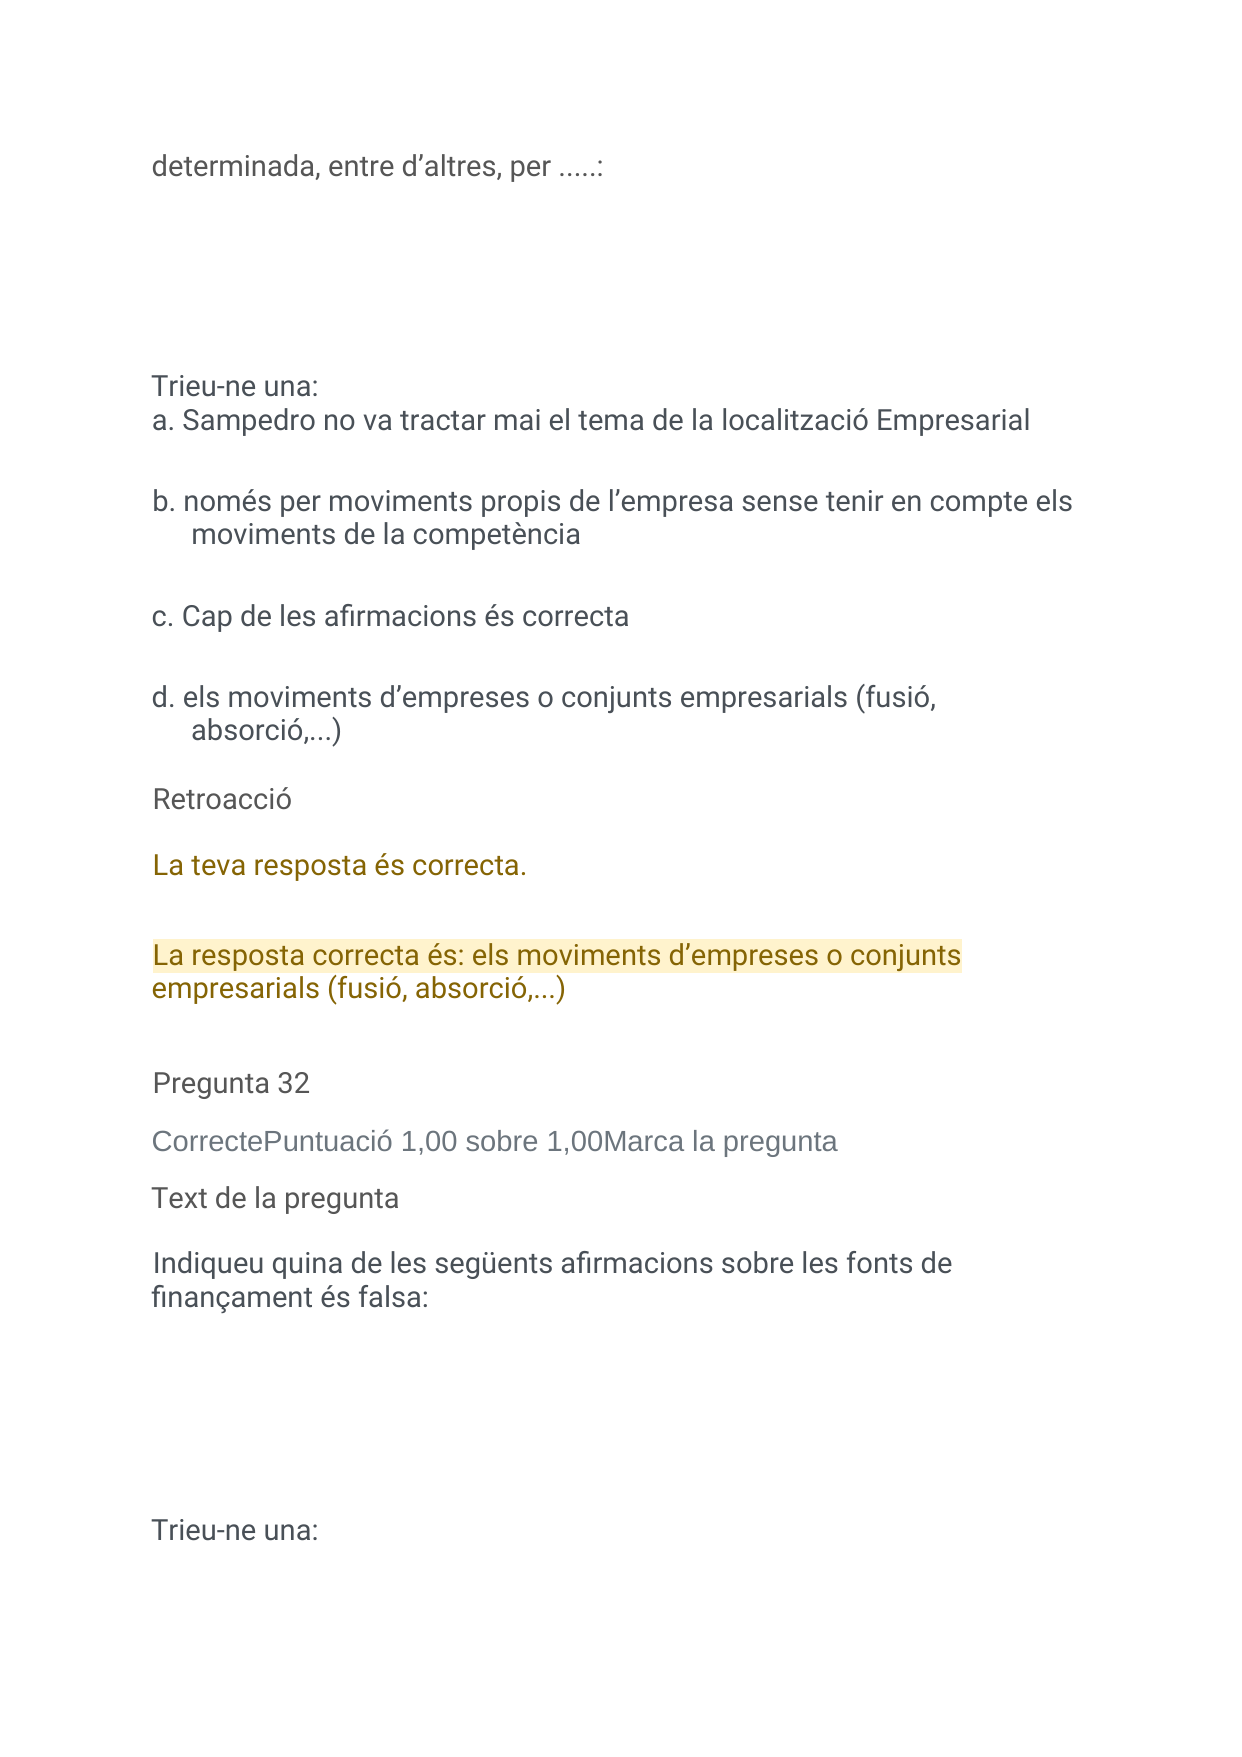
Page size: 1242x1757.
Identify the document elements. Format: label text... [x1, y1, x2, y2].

text d. els moviments d’empreses o conjunts empresarials (fusió, absorció,...) [151, 680, 938, 747]
text La teva resposta és correcta. [152, 848, 1097, 882]
text Trieu-ne una: [151, 1513, 1097, 1548]
text Text de la pregunta [151, 1181, 1097, 1216]
text CorrectePuntuació 1,00 sobre 1,00Marca la pregunta [151, 1124, 1097, 1158]
text a. Sampedro no va tractar mai el tema de la localització Empresarial [152, 403, 1097, 437]
text La resposta correcta és: els moviments d’empreses o conjunts empresarials (fusió, absorció,...) [151, 939, 965, 1006]
text Retroacció [152, 783, 1097, 817]
text b. només per moviments propis de l’empresa sense tenir en compte els moviments de la competència [152, 484, 1077, 551]
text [151, 149, 973, 183]
text c. Cap de les afirmacions és correcta [151, 599, 1097, 633]
text Indiqueu quina de les següents afirmacions sobre les fonts de finançament és falsa: [151, 1247, 957, 1314]
text Pregunta 32 [152, 1066, 1097, 1100]
text Trieu-ne una: [151, 369, 1097, 403]
